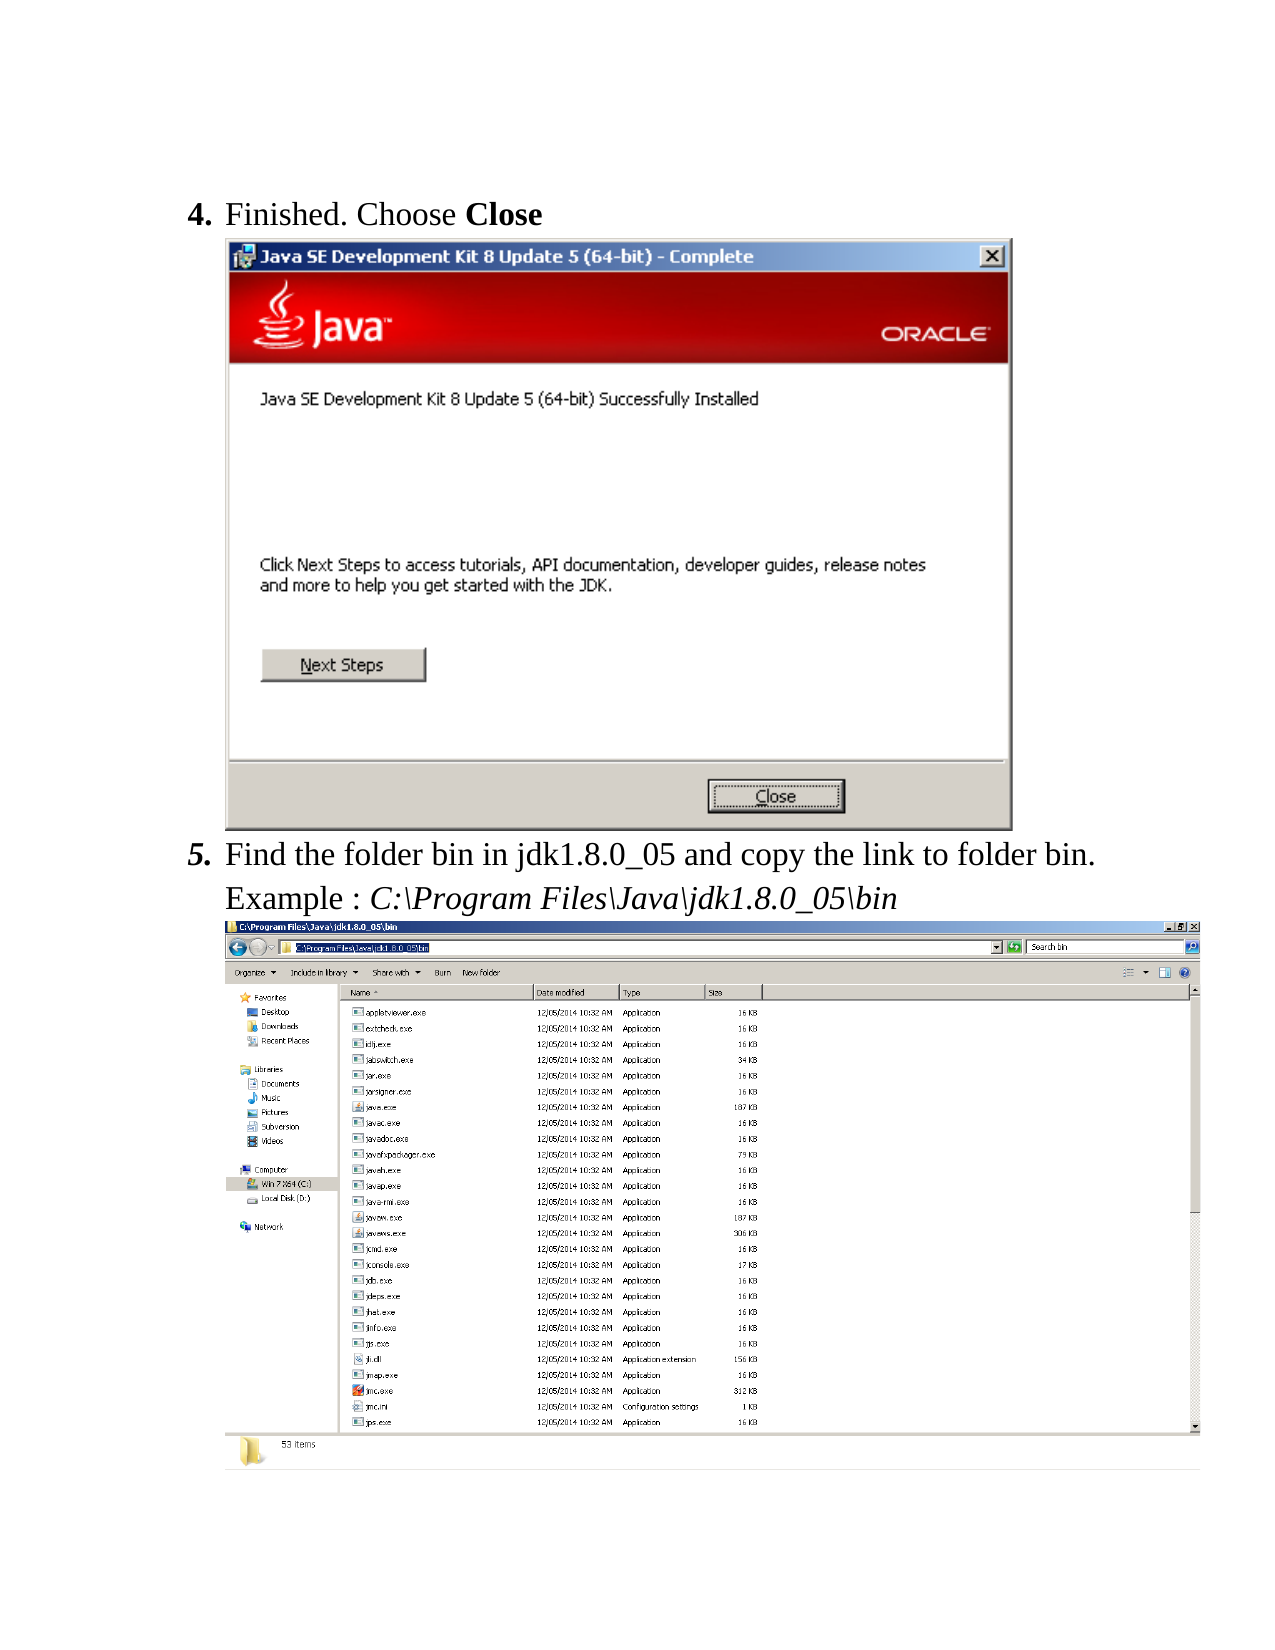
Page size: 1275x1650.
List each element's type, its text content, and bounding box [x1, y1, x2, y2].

picture [225, 921, 1200, 1470]
picture [225, 238, 1013, 831]
list Finished. Choose Close [187, 194, 1125, 232]
